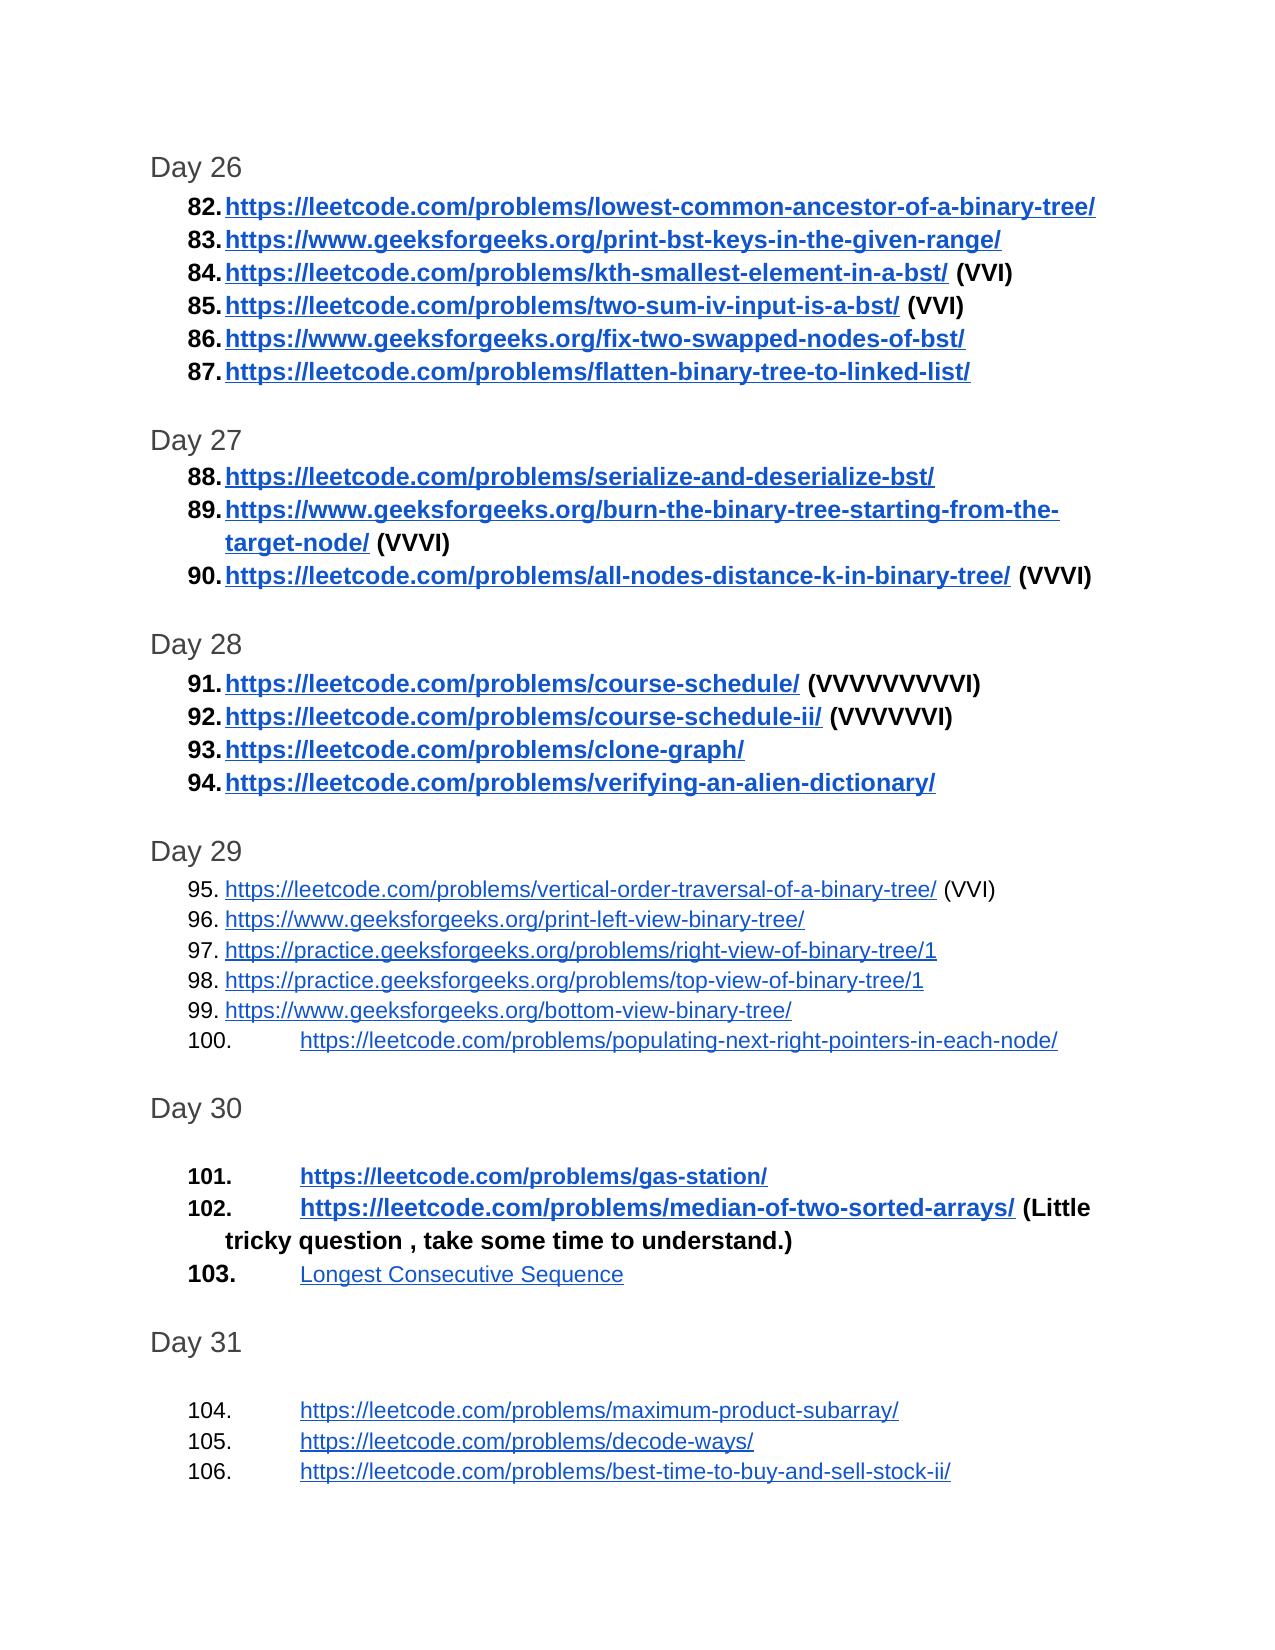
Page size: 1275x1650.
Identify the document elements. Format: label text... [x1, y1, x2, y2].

list https://leetcode.com/problems/populating-next-right-pointers-in-each-node/ [187, 1027, 1125, 1053]
list https://www.geeksforgeeks.org/fix-two-swapped-nodes-of-bst/ [187, 324, 1125, 353]
list https://practice.geeksforgeeks.org/problems/right-view-of-binary-tree/1 [187, 937, 1125, 963]
list https://leetcode.com/problems/course-schedule/ (VVVVVVVVVI) [187, 669, 1125, 698]
subtitle Day 30 [150, 1091, 1125, 1124]
list https://leetcode.com/problems/best-time-to-buy-and-sell-stock-ii/ [187, 1458, 1125, 1484]
list https://leetcode.com/problems/course-schedule-ii/ (VVVVVVI) [187, 702, 1125, 731]
subtitle Day 26 [150, 150, 1125, 183]
list https://leetcode.com/problems/clone-graph/ [187, 735, 1125, 764]
list https://practice.geeksforgeeks.org/problems/top-view-of-binary-tree/1 [187, 967, 1125, 993]
list https://leetcode.com/problems/lowest-common-ancestor-of-a-binary-tree/ [187, 192, 1125, 221]
list https://leetcode.com/problems/kth-smallest-element-in-a-bst/ (VVI) [187, 258, 1125, 287]
list https://www.geeksforgeeks.org/print-bst-keys-in-the-given-range/ [187, 225, 1125, 254]
list https://leetcode.com/problems/two-sum-iv-input-is-a-bst/ (VVI) [187, 291, 1125, 320]
subtitle Day 31 [150, 1325, 1125, 1359]
list https://leetcode.com/problems/vertical-order-traversal-of-a-binary-tree/ (VVI) [187, 876, 1125, 902]
list https://leetcode.com/problems/maximum-product-subarray/ [187, 1397, 1125, 1424]
list https://www.geeksforgeeks.org/print-left-view-binary-tree/ [187, 906, 1125, 933]
list https://leetcode.com/problems/serialize-and-deserialize-bst/ [187, 462, 1125, 490]
list Longest Consecutive Sequence [187, 1259, 1125, 1288]
subtitle Day 29 [150, 834, 1125, 868]
list https://leetcode.com/problems/gas-station/ [187, 1163, 1125, 1189]
list https://leetcode.com/problems/verifying-an-alien-dictionary/ [187, 768, 1125, 797]
text Day 27 [150, 423, 1125, 457]
list https://leetcode.com/problems/median-of-two-sorted-arrays/ (Little tricky question , take some time to understand.) [187, 1193, 1125, 1255]
list https://www.geeksforgeeks.org/burn-the-binary-tree-starting-from-the-target-node/ (VVVI) [187, 494, 1125, 556]
list https://leetcode.com/problems/all-nodes-distance-k-in-binary-tree/ (VVVI) [187, 561, 1125, 589]
subtitle Day 28 [150, 627, 1125, 661]
list https://leetcode.com/problems/decode-ways/ [187, 1428, 1125, 1454]
list https://leetcode.com/problems/flatten-binary-tree-to-linked-list/ [187, 357, 1125, 386]
list https://www.geeksforgeeks.org/bottom-view-binary-tree/ [187, 997, 1125, 1023]
